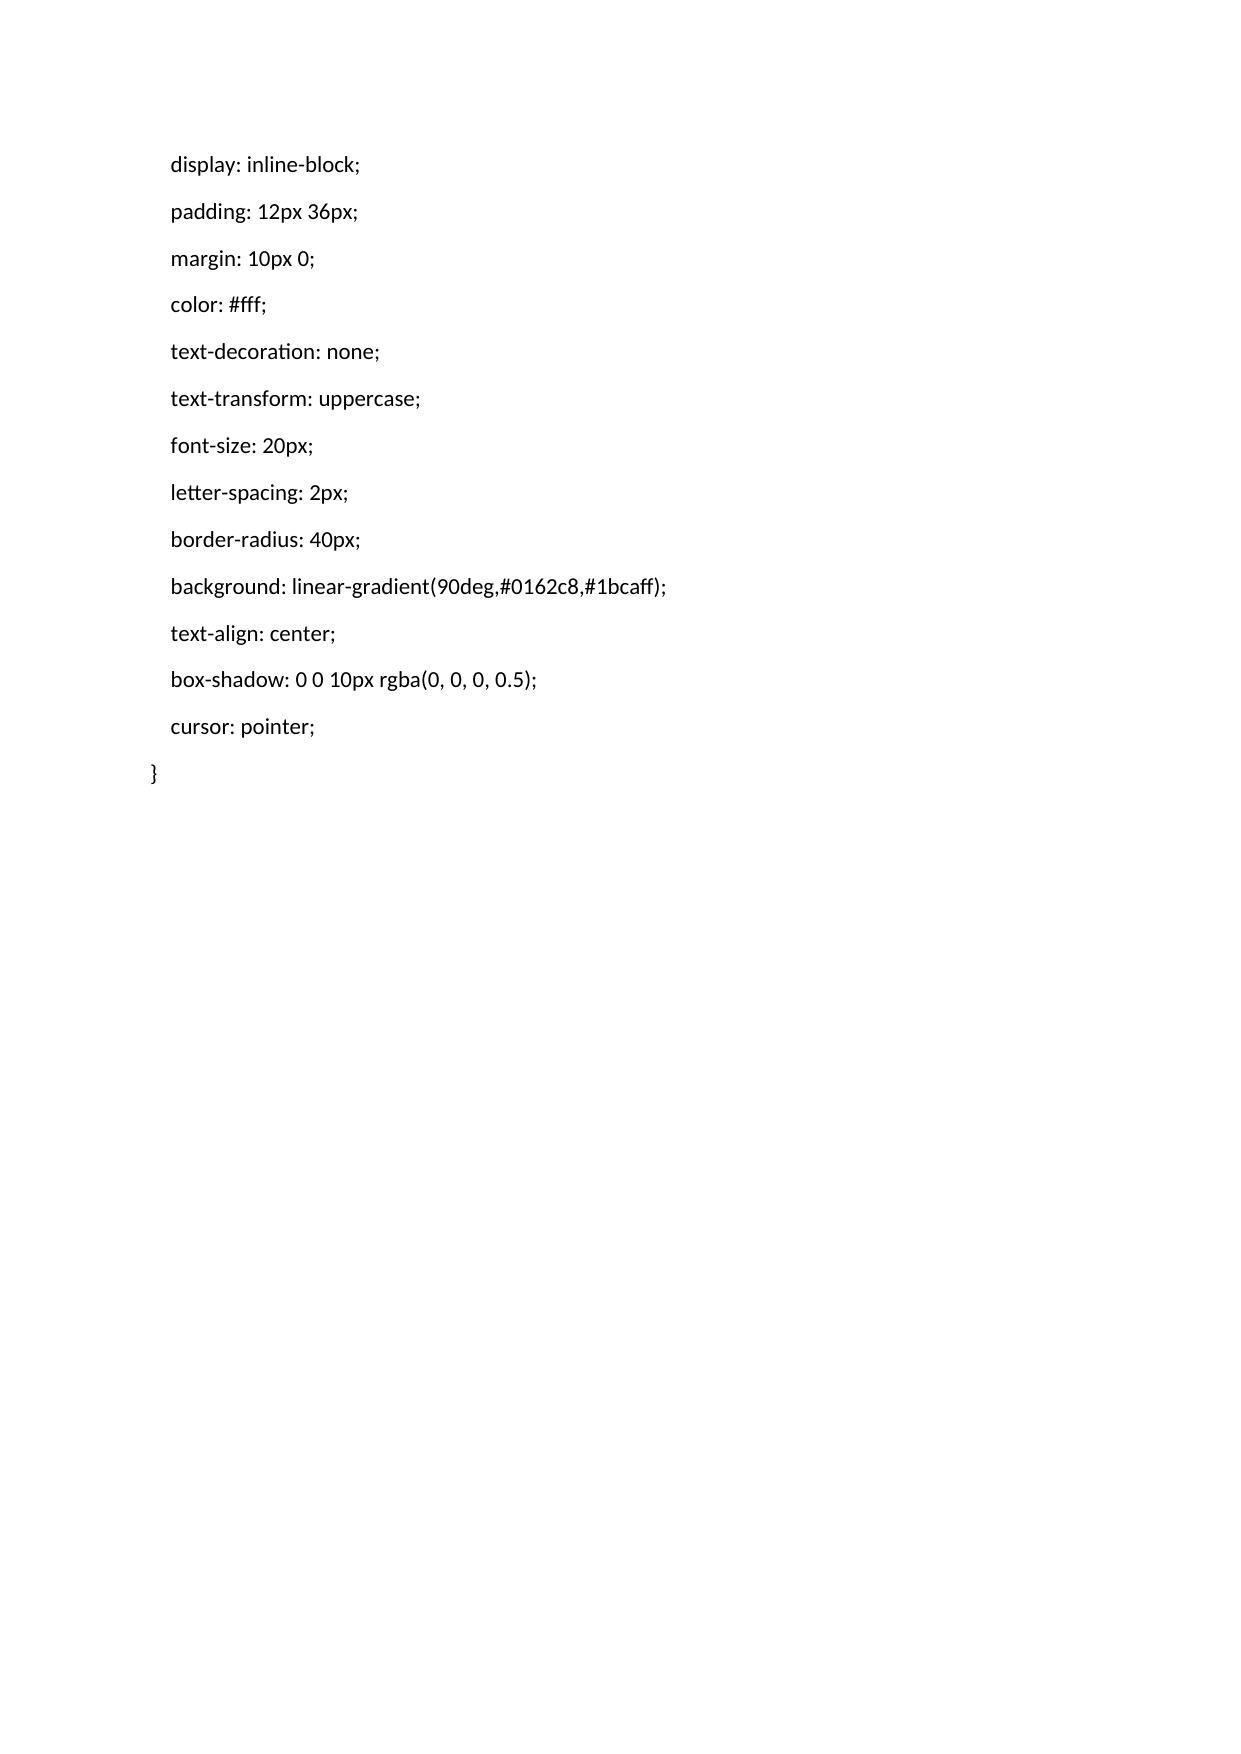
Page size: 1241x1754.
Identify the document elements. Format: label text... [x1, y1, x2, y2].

text color: #fff; [150, 291, 1090, 319]
text text-transform: uppercase; [150, 384, 1090, 412]
text font-size: 20px; [150, 431, 1090, 459]
text letter-spacing: 2px; [150, 478, 1090, 506]
text text-align: center; [150, 619, 1090, 647]
text padding: 12px 36px; [150, 197, 1090, 225]
text } [150, 759, 1090, 787]
text cursor: pointer; [150, 712, 1090, 741]
text border-radius: 40px; [150, 525, 1090, 553]
text text-decoration: none; [150, 337, 1090, 366]
text box-shadow: 0 0 10px rgba(0, 0, 0, 0.5); [150, 666, 1090, 694]
text margin: 10px 0; [150, 244, 1090, 272]
text display: inline-block; [150, 150, 1090, 178]
text background: linear-gradient(90deg,#0162c8,#1bcaff); [150, 572, 1090, 600]
